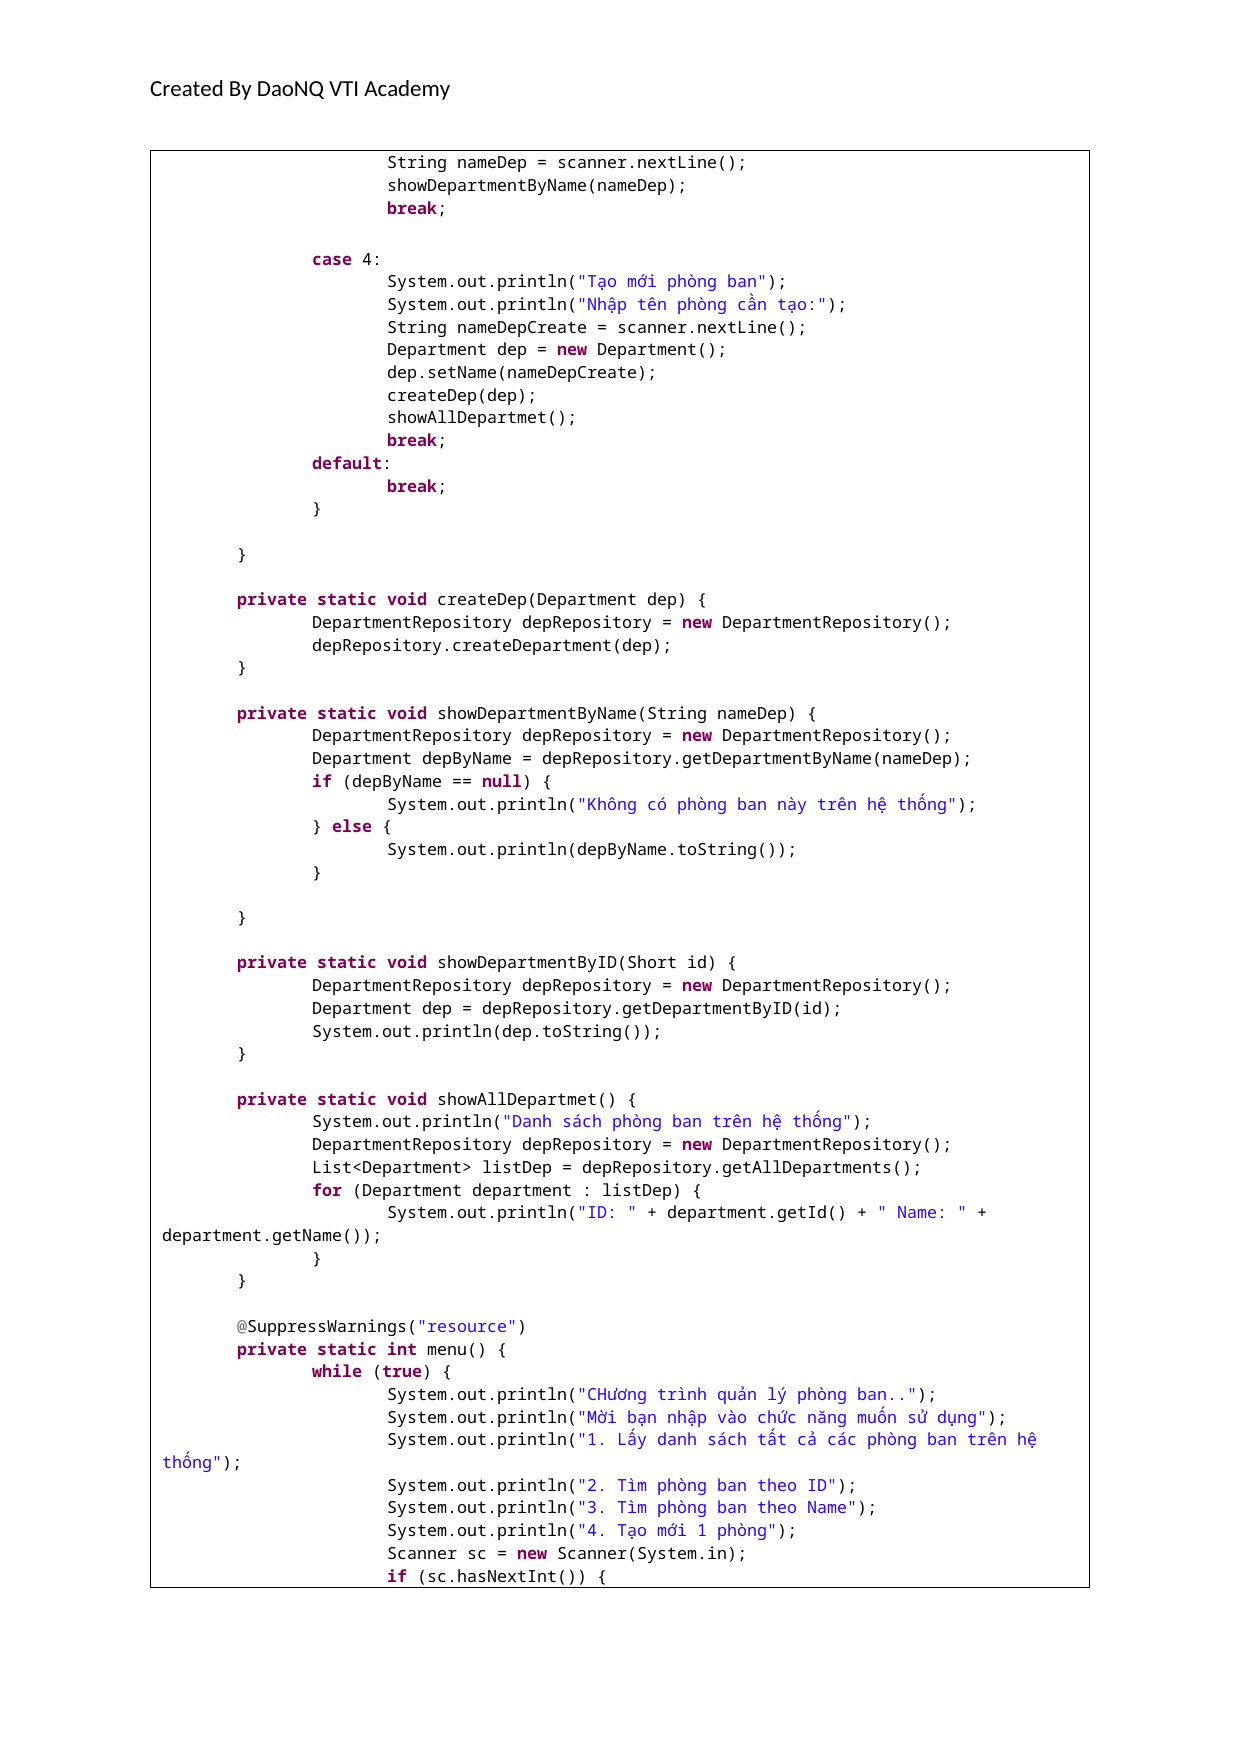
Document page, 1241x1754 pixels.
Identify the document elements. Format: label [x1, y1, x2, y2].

table_header [151, 151, 1089, 1587]
